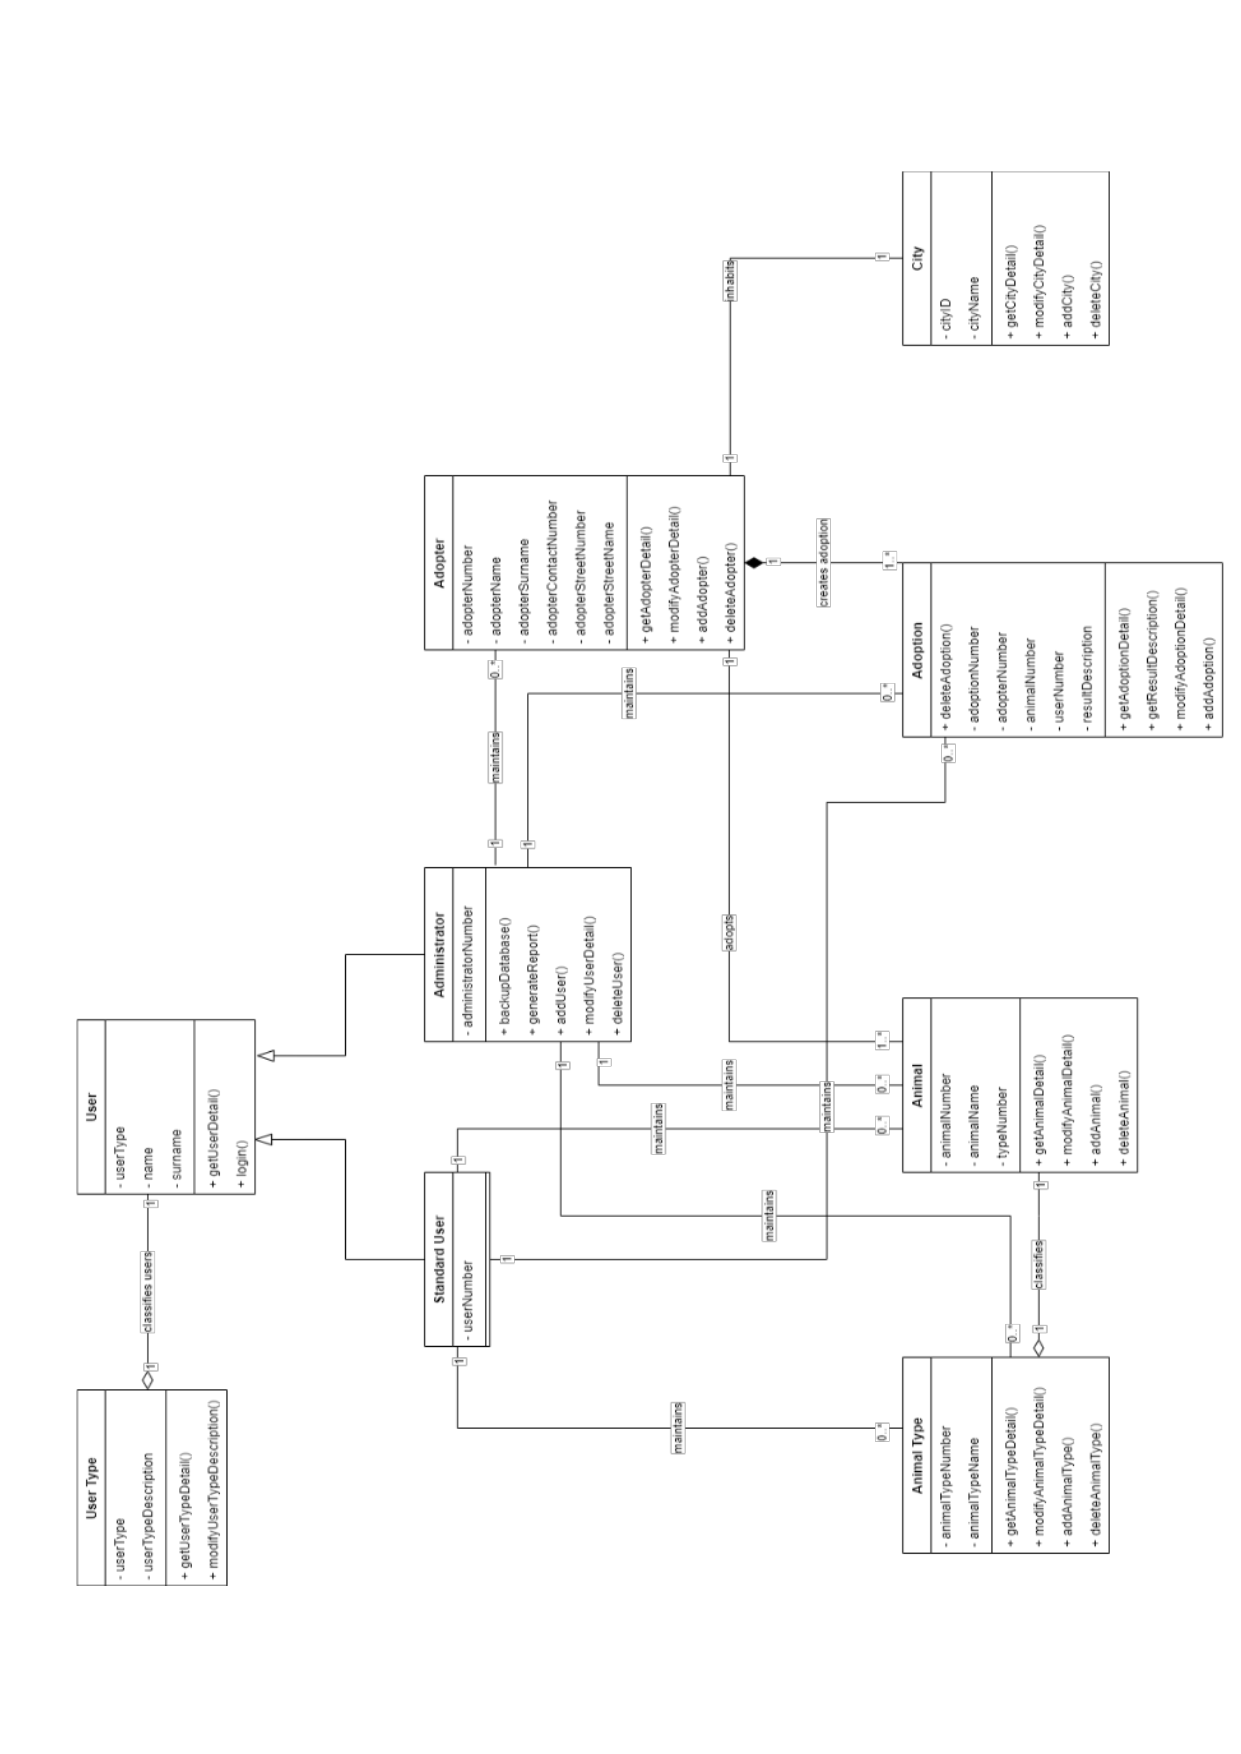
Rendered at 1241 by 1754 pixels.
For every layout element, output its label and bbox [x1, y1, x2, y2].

picture [78, 172, 1225, 1585]
